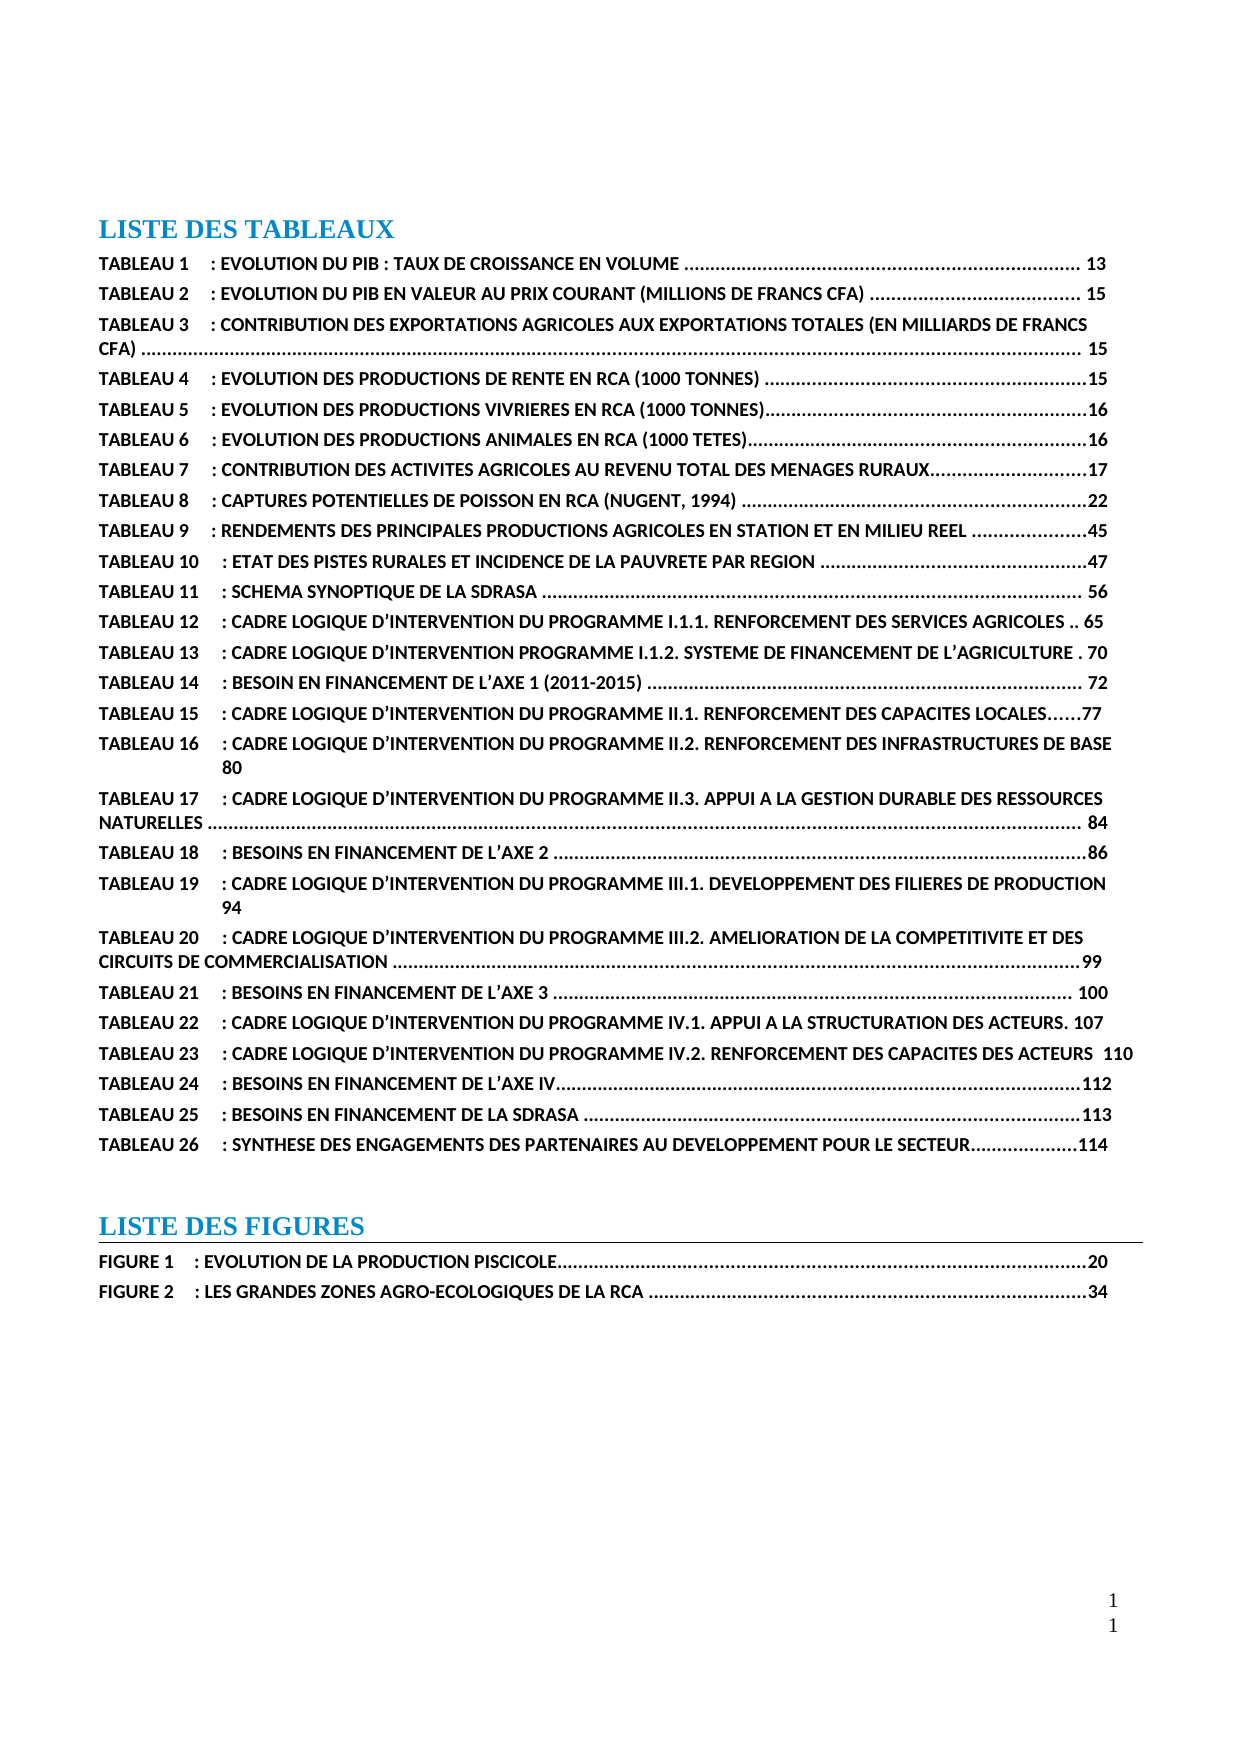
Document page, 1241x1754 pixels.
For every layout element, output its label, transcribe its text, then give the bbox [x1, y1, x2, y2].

text LISTE DES TABLEAUX [98, 213, 1143, 245]
list : CADRE LOGIQUE D’INTERVENTION DU PROGRAMME II.2. RENFORCEMENT DES INFRASTRUCTURES DE BASE 80 [98, 731, 1143, 780]
list : CADRE LOGIQUE D’INTERVENTION DU PROGRAMME II.3. APPUI A LA GESTION DURABLE DES RESSOURCES [98, 786, 1143, 810]
list : EVOLUTION DES PRODUCTIONS VIVRIERES EN RCA (1000 TONNES) 16 [98, 397, 1143, 421]
list : ETAT DES PISTES RURALES ET INCIDENCE DE LA PAUVRETE PAR REGION 47 [98, 549, 1143, 573]
list : LES GRANDES ZONES AGRO-ECOLOGIQUES DE LA RCA 34 [98, 1279, 1143, 1303]
list : BESOINS EN FINANCEMENT DE L’AXE 3 100 [98, 980, 1143, 1004]
list : CADRE LOGIQUE D’INTERVENTION PROGRAMME I.1.2. SYSTEME DE FINANCEMENT DE L’AGRICULTURE . 70 [98, 640, 1143, 664]
list : CADRE LOGIQUE D’INTERVENTION DU PROGRAMME IV.2. RENFORCEMENT DES CAPACITES DES ACTEURS 110 [98, 1041, 1143, 1065]
list : BESOINS EN FINANCEMENT DE L’AXE 2 86 [98, 841, 1143, 865]
list : EVOLUTION DU PIB EN VALEUR AU PRIX COURANT (MILLIONS DE FRANCS CFA) 15 [98, 281, 1143, 306]
list : SYNTHESE DES ENGAGEMENTS DES PARTENAIRES AU DEVELOPPEMENT POUR LE SECTEUR 114 [98, 1132, 1143, 1156]
list : SCHEMA SYNOPTIQUE DE LA SDRASA 56 [98, 579, 1143, 603]
list : CONTRIBUTION DES ACTIVITES AGRICOLES AU REVENU TOTAL DES MENAGES RURAUX 17 [98, 458, 1143, 482]
list : RENDEMENTS DES PRINCIPALES PRODUCTIONS AGRICOLES EN STATION ET EN MILIEU REEL 45 [98, 518, 1143, 543]
list : EVOLUTION DE LA PRODUCTION PISCICOLE 20 [98, 1249, 1143, 1273]
list : CADRE LOGIQUE D’INTERVENTION DU PROGRAMME I.1.1. RENFORCEMENT DES SERVICES AGRICOLES .. 65 [98, 610, 1143, 634]
list : EVOLUTION DES PRODUCTIONS DE RENTE EN RCA (1000 TONNES) 15 [98, 366, 1143, 391]
list : BESOIN EN FINANCEMENT DE L’AXE 1 (2011-2015) 72 [98, 671, 1143, 695]
text CFA) 15 [98, 336, 1143, 360]
list : CAPTURES POTENTIELLES DE POISSON EN RCA (NUGENT, 1994) 22 [98, 488, 1143, 512]
list : EVOLUTION DES PRODUCTIONS ANIMALES EN RCA (1000 TETES) 16 [98, 427, 1143, 451]
text NATURELLES 84 [98, 810, 1143, 834]
list : CONTRIBUTION DES EXPORTATIONS AGRICOLES AUX EXPORTATIONS TOTALES (EN MILLIARDS DE FRANCS [98, 312, 1143, 336]
list : CADRE LOGIQUE D’INTERVENTION DU PROGRAMME IV.1. APPUI A LA STRUCTURATION DES ACTEURS. 107 [98, 1011, 1143, 1035]
list : CADRE LOGIQUE D’INTERVENTION DU PROGRAMME II.1. RENFORCEMENT DES CAPACITES LOCALES 77 [98, 701, 1143, 725]
text LISTE DES FIGURES [98, 1211, 1143, 1243]
list : CADRE LOGIQUE D’INTERVENTION DU PROGRAMME III.2. AMELIORATION DE LA COMPETITIVITE ET DES [98, 926, 1143, 950]
list : EVOLUTION DU PIB : TAUX DE CROISSANCE EN VOLUME 13 [98, 251, 1143, 275]
list : BESOINS EN FINANCEMENT DE LA SDRASA 113 [98, 1102, 1143, 1126]
text CIRCUITS DE COMMERCIALISATION 99 [98, 950, 1143, 974]
list : BESOINS EN FINANCEMENT DE L’AXE IV 112 [98, 1071, 1143, 1096]
list : CADRE LOGIQUE D’INTERVENTION DU PROGRAMME III.1. DEVELOPPEMENT DES FILIERES DE PRODUCTION 94 [98, 871, 1143, 919]
